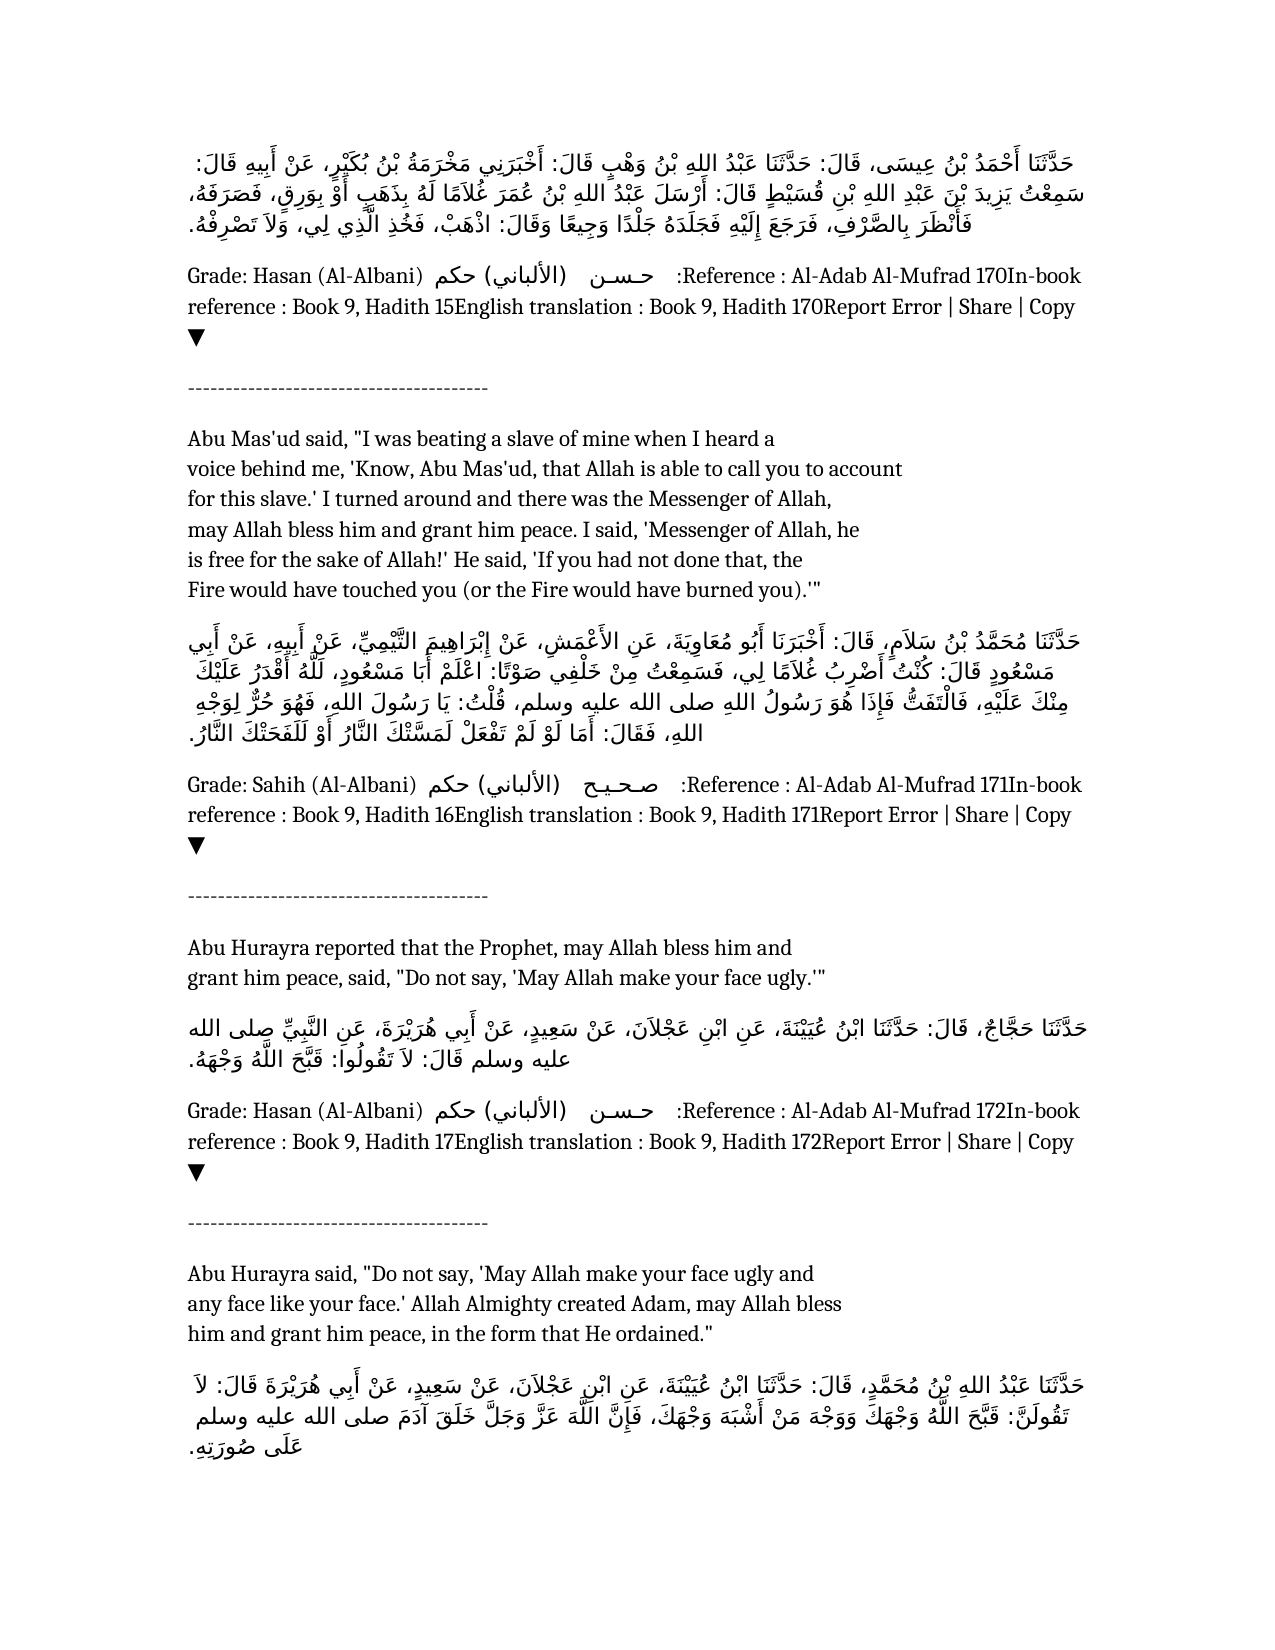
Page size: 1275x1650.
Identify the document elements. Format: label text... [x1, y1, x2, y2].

text Abu Hurayra said, "Do not say, 'May Allah make your face ugly and any face like your face.' Allah Almighty created Adam, may Allah bless him and grant him peace, in the form that He ordained." [187, 1261, 1087, 1348]
text حَدَّثَنَا أَحْمَدُ بْنُ عِيسَى، قَالَ‏:‏ حَدَّثَنَا عَبْدُ اللهِ بْنُ وَهْبٍ قَالَ‏:‏ أَخْبَرَنِي مَخْرَمَةُ بْنُ بُكَيْرٍ، عَنْ أَبِيهِ قَالَ‏:‏ سَمِعْتُ يَزِيدَ بْنَ عَبْدِ اللهِ بْنِ قُسَيْطٍ قَالَ‏:‏ أَرْسَلَ عَبْدُ اللهِ بْنُ عُمَرَ غُلاَمًا لَهُ بِذَهَبٍ أَوْ بِوَرِقٍ، فَصَرَفَهُ، فَأَنْظَرَ بِالصَّرْفِ، فَرَجَعَ إِلَيْهِ فَجَلَدَهُ جَلْدًا وَجِيعًا وَقَالَ‏:‏ اذْهَبْ، فَخُذِ الَّذِي لِي، وَلاَ تَصْرِفْهُ‏.‏ [187, 150, 1087, 238]
text حَدَّثَنَا عَبْدُ اللهِ بْنُ مُحَمَّدٍ، قَالَ‏:‏ حَدَّثَنَا ابْنُ عُيَيْنَةَ، عَنِ ابْنِ عَجْلاَنَ، عَنْ سَعِيدٍ، عَنْ أَبِي هُرَيْرَةَ قَالَ‏:‏ لاَ تَقُولَنَّ‏:‏ قَبَّحَ اللَّهُ وَجْهَكَ وَوَجْهَ مَنْ أَشْبَهَ وَجْهَكَ، فَإِنَّ اللَّهَ عَزَّ وَجَلَّ خَلَقَ آدَمَ صلى الله عليه وسلم عَلَى صُورَتِهِ‏.‏ [187, 1372, 1087, 1460]
text Grade: Sahih (Al-Albani) صـحـيـح (الألباني) حكم :Reference : Al-Adab Al-Mufrad 171In-book reference : Book 9, Hadith 16English translation : Book 9, Hadith 171Report Error | Share | Copy ▼ [187, 771, 1087, 859]
text ---------------------------------------- [187, 1210, 1087, 1236]
text Abu Hurayra reported that the Prophet, may Allah bless him and grant him peace, said, "Do not say, 'May Allah make your face ugly.'" [187, 934, 1087, 991]
text ---------------------------------------- [187, 375, 1087, 401]
text ---------------------------------------- [187, 883, 1087, 910]
text حَدَّثَنَا حَجَّاجٌ، قَالَ‏:‏ حَدَّثَنَا ابْنُ عُيَيْنَةَ، عَنِ ابْنِ عَجْلاَنَ، عَنْ سَعِيدٍ، عَنْ أَبِي هُرَيْرَةَ، عَنِ النَّبِيِّ صلى الله عليه وسلم قَالَ‏:‏ لاَ تَقُولُوا‏:‏ قَبَّحَ اللَّهُ وَجْهَهُ‏.‏ [187, 1016, 1087, 1073]
text Grade: Hasan (Al-Albani) حـسـن (الألباني) حكم :Reference : Al-Adab Al-Mufrad 172In-book reference : Book 9, Hadith 17English translation : Book 9, Hadith 172Report Error | Share | Copy ▼ [187, 1098, 1087, 1185]
text Grade: Hasan (Al-Albani) حـسـن (الألباني) حكم :Reference : Al-Adab Al-Mufrad 170In-book reference : Book 9, Hadith 15English translation : Book 9, Hadith 170Report Error | Share | Copy ▼ [187, 263, 1087, 350]
text حَدَّثَنَا مُحَمَّدُ بْنُ سَلاَمٍ، قَالَ‏:‏ أَخْبَرَنَا أَبُو مُعَاوِيَةَ، عَنِ الأَعْمَشِ، عَنْ إِبْرَاهِيمَ التَّيْمِيِّ، عَنْ أَبِيهِ، عَنْ أَبِي مَسْعُودٍ قَالَ‏:‏ كُنْتُ أَضْرِبُ غُلاَمًا لِي، فَسَمِعْتُ مِنْ خَلْفِي صَوْتًا‏:‏ اعْلَمْ أَبَا مَسْعُودٍ، لَلَّهُ أَقْدَرُ عَلَيْكَ مِنْكَ عَلَيْهِ، فَالْتَفَتُّ فَإِذَا هُوَ رَسُولُ اللهِ صلى الله عليه وسلم، قُلْتُ‏:‏ يَا رَسُولَ اللهِ، فَهُوَ حُرٌّ لِوَجْهِ اللهِ، فَقَالَ‏:‏ أَمَا لَوْ لَمْ تَفْعَلْ لَمَسَّتْكَ النَّارُ أَوْ لَلَفَحَتْكَ النَّارُ‏.‏ [187, 628, 1087, 746]
text Abu Mas'ud said, "I was beating a slave of mine when I heard a voice behind me, 'Know, Abu Mas'ud, that Allah is able to call you to account for this slave.' I turned around and there was the Messenger of Allah, may Allah bless him and grant him peace. I said, 'Messenger of Allah, he is free for the sake of Allah!' He said, 'If you had not done that, the Fire would have touched you (or the Fire would have burned you).'" [187, 426, 1087, 603]
